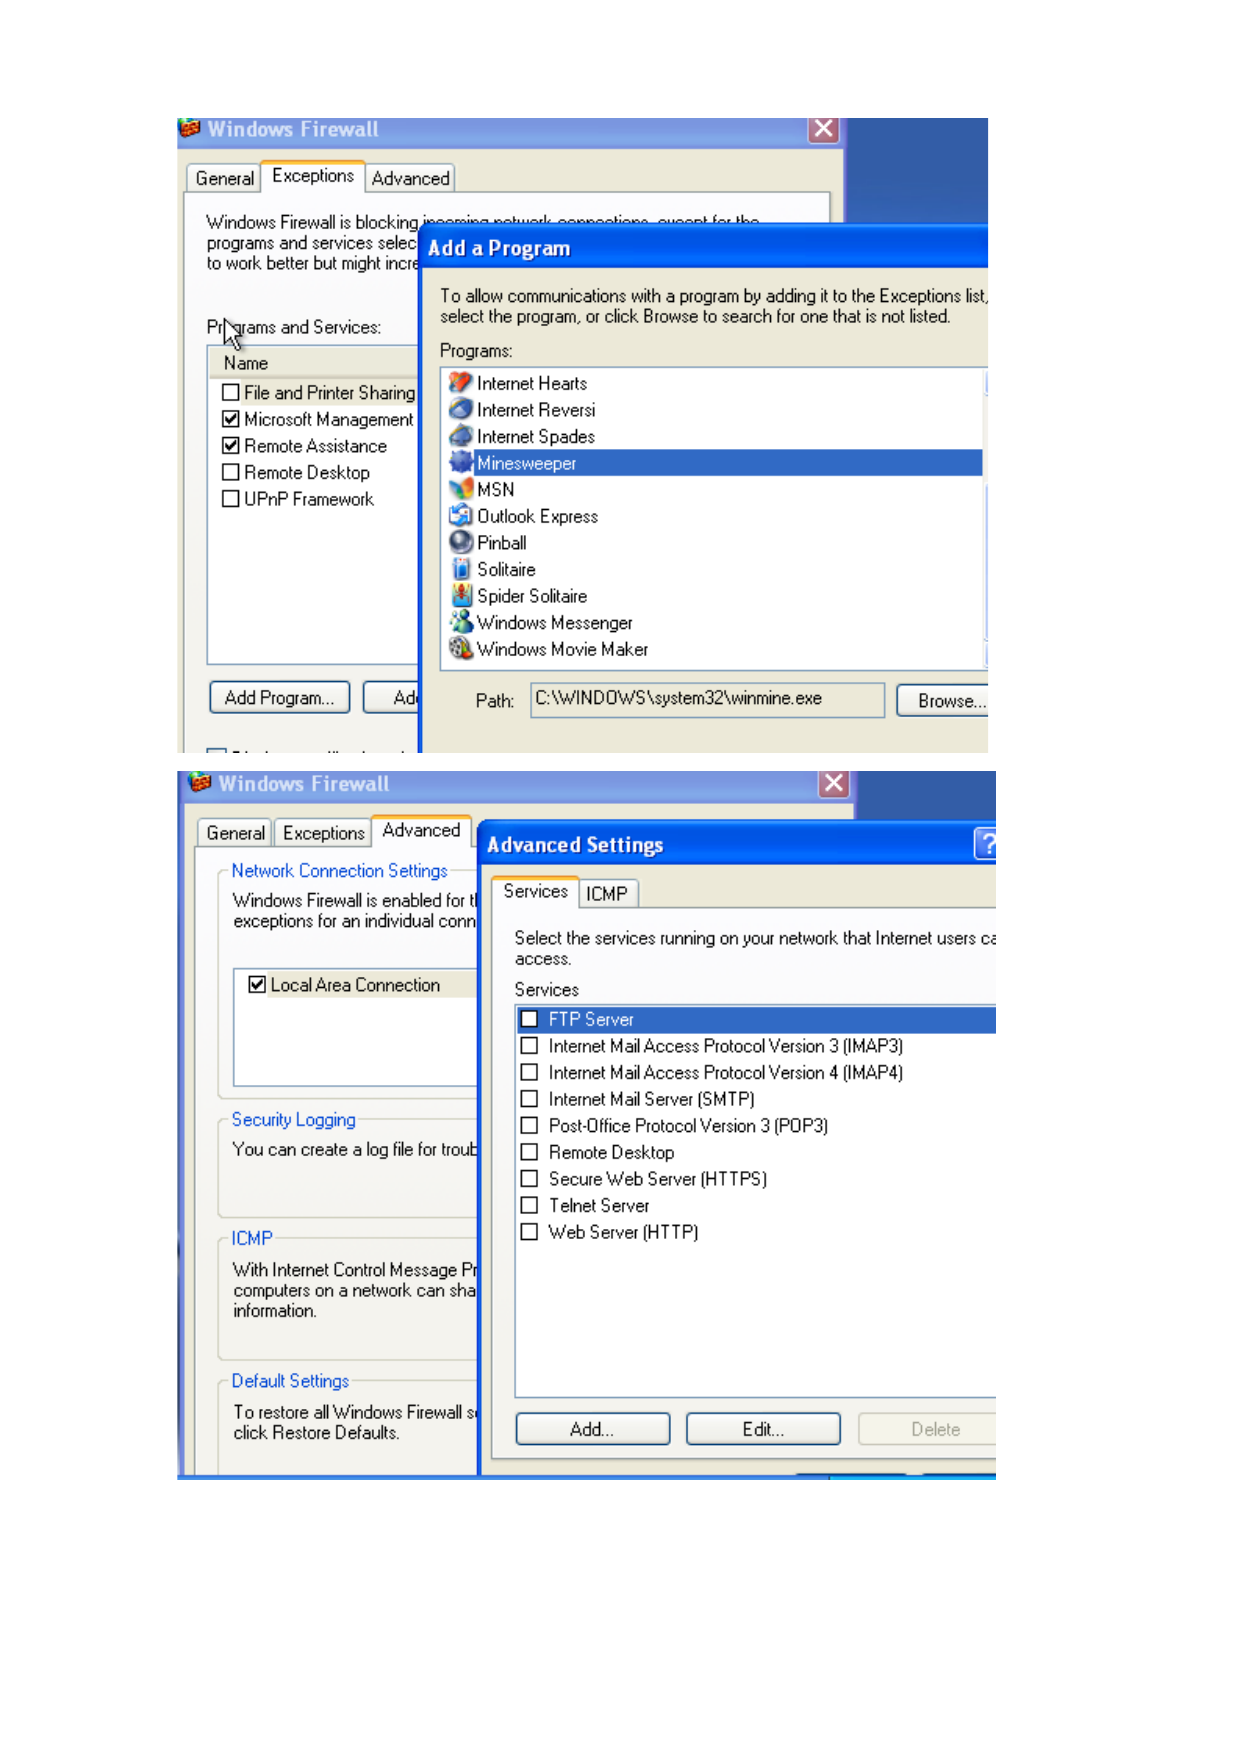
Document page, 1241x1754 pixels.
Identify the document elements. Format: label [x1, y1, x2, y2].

picture [177, 771, 996, 1480]
picture [177, 118, 989, 753]
